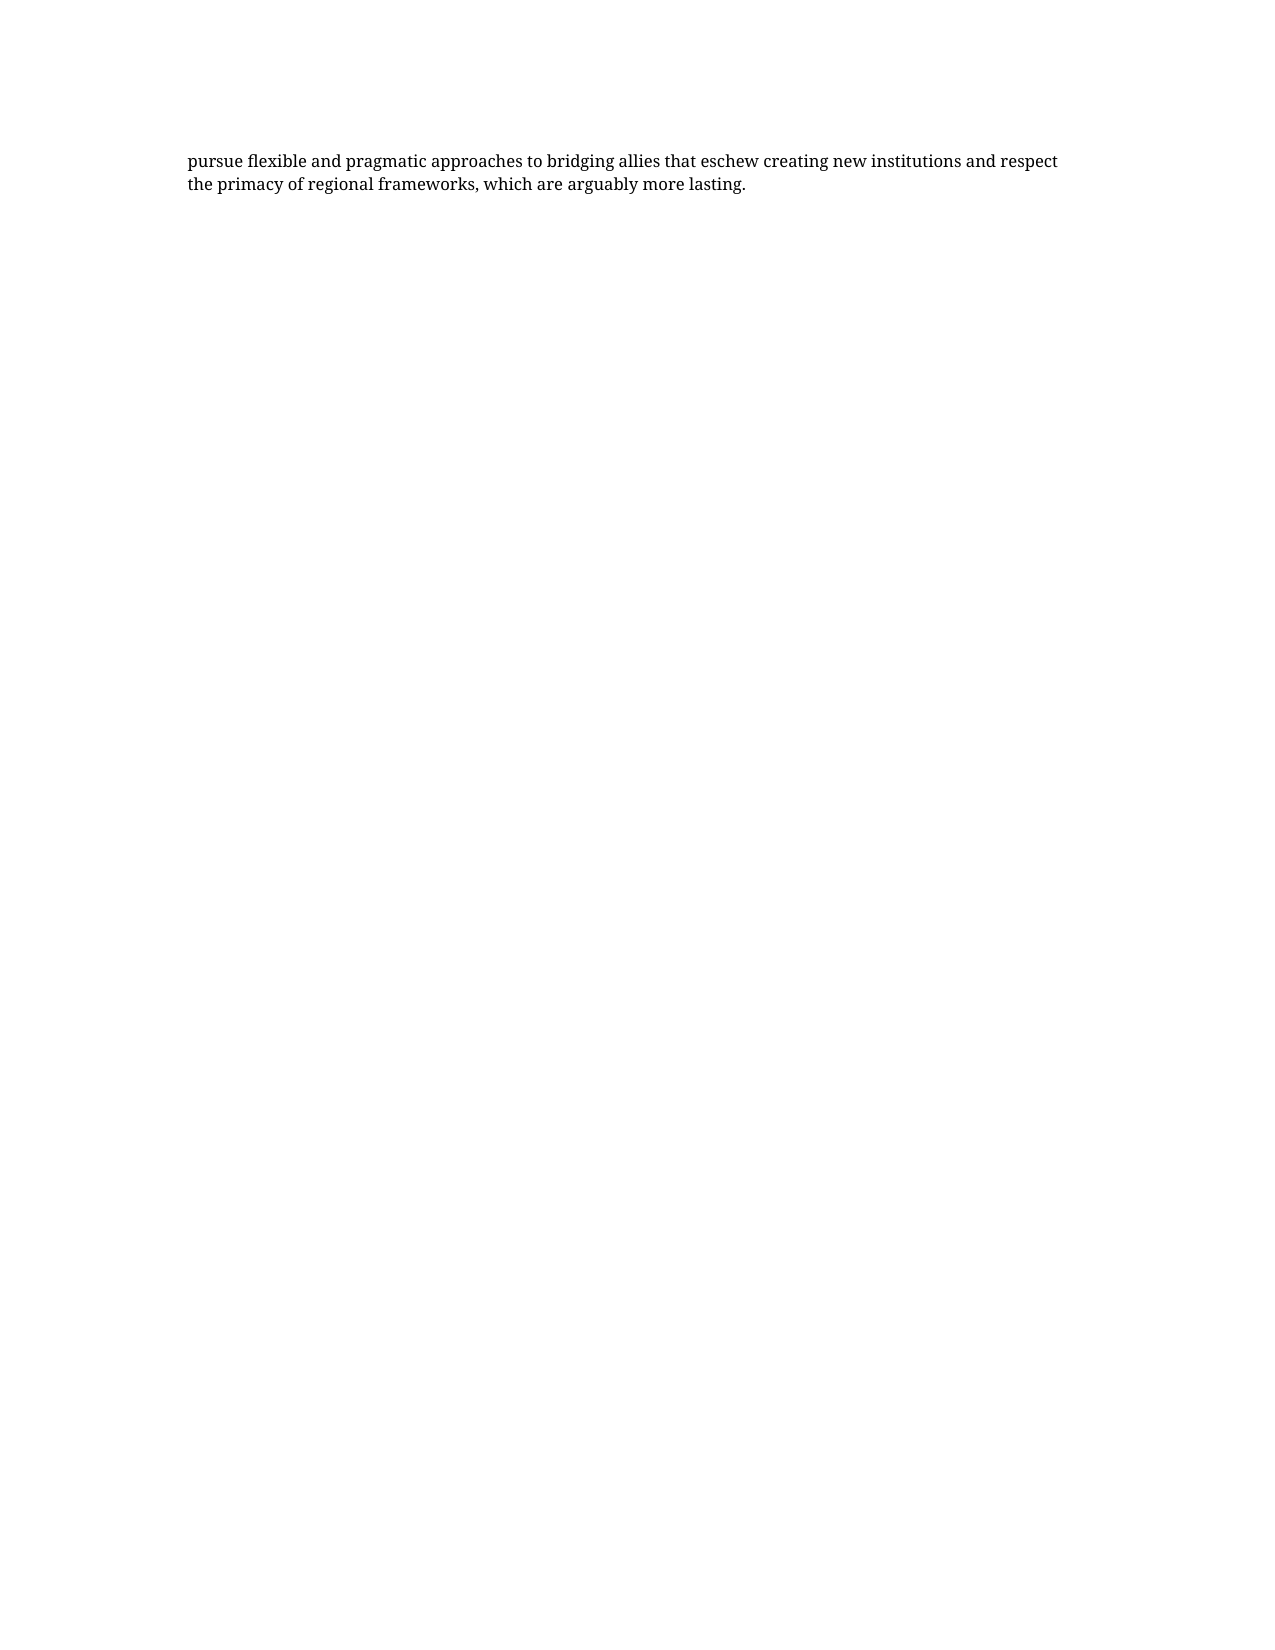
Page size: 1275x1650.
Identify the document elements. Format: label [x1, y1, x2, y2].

text [187, 150, 1087, 195]
